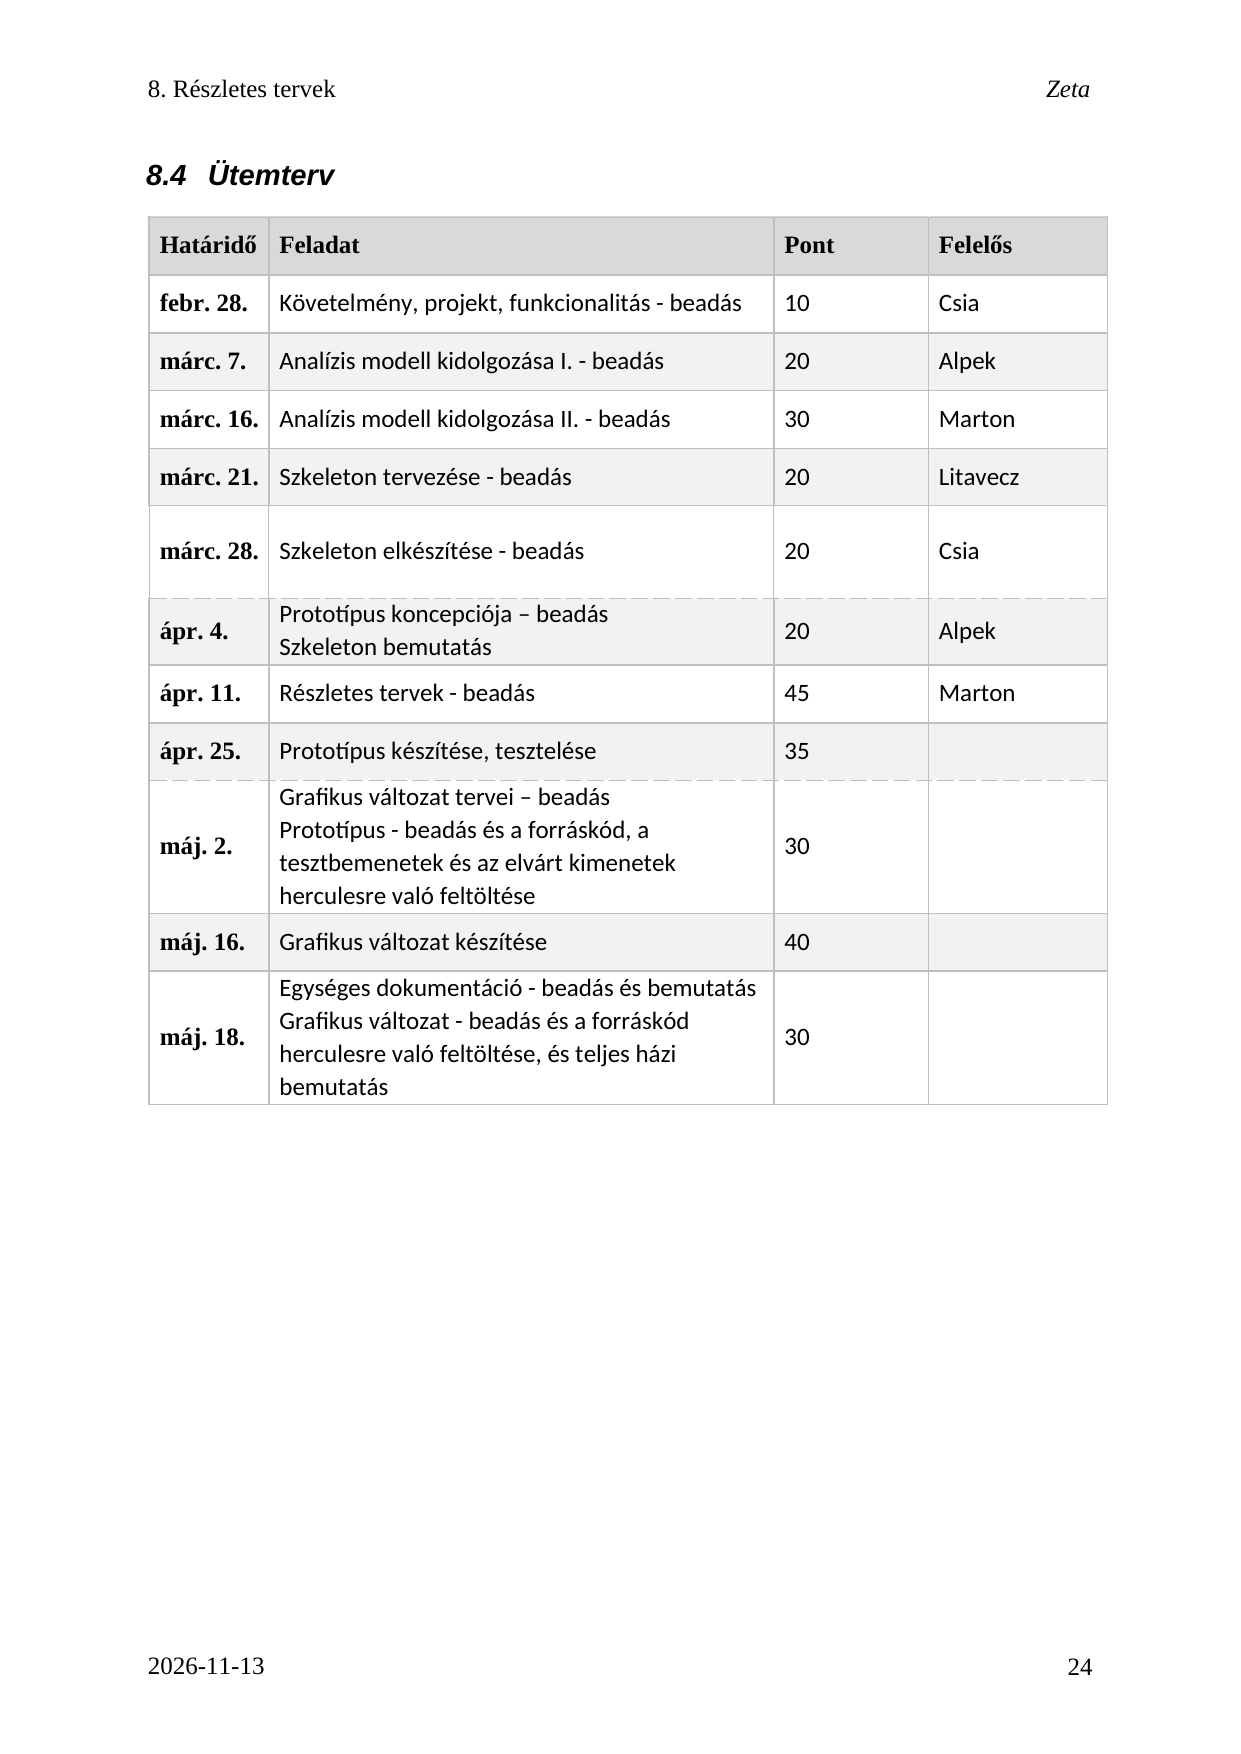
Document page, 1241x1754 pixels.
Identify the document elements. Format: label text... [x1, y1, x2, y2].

table_cell Marton [929, 666, 1107, 722]
table_cell Marton [929, 391, 1107, 447]
table_cell 30 [775, 391, 928, 447]
table_cell Analízis modell kidolgozása II. - beadás [270, 391, 773, 447]
table_cell máj. 2. [150, 780, 268, 913]
table_cell [929, 724, 1107, 780]
table_cell Részletes tervek - beadás [270, 666, 773, 722]
table_cell 20 [775, 449, 928, 505]
table_cell Egységes dokumentáció - beadás és bemutatás Grafikus változat - beadás és a forráskód herculesre való feltöltése, és teljes házi bemutatás [270, 972, 773, 1103]
table_header Pont [775, 218, 928, 274]
table_cell Követelmény, projekt, funkcionalitás - beadás [270, 276, 773, 332]
table_cell 30 [775, 972, 928, 1103]
table_header Felelős [929, 218, 1107, 274]
table_cell 40 [775, 914, 928, 970]
table_cell Alpek [929, 598, 1107, 664]
table_cell Grafikus változat tervei – beadás Prototípus - beadás és a forráskód, a tesztbemenetek és az elvárt kimenetek herculesre való feltöltése [270, 780, 773, 913]
table_cell márc. 21. [150, 449, 268, 505]
table_header Feladat [270, 218, 773, 274]
table_cell Prototípus koncepciója – beadás Szkeleton bemutatás [270, 598, 773, 664]
table_cell Analízis modell kidolgozása I. - beadás [270, 334, 773, 390]
table_cell márc. 7. [150, 334, 268, 390]
table_cell Grafikus változat készítése [270, 914, 773, 970]
subtitle Ütemterv [146, 158, 1091, 191]
table_cell 20 [775, 334, 928, 390]
table_cell Litavecz [929, 449, 1107, 505]
table_cell [929, 972, 1107, 1103]
table_cell márc. 28. [150, 506, 268, 598]
table_cell febr. 28. [150, 276, 268, 332]
table_cell [929, 914, 1107, 970]
table_cell Alpek [929, 334, 1107, 390]
table_cell [929, 780, 1107, 913]
table_cell 30 [775, 780, 928, 913]
table_cell Szkeleton elkészítése - beadás [269, 506, 773, 598]
table_cell 20 [774, 506, 928, 598]
table_cell Csia [929, 505, 1107, 598]
table_header Határidő [150, 218, 268, 274]
table_cell ápr. 11. [150, 666, 268, 722]
table_cell máj. 16. [150, 914, 268, 970]
table_cell 35 [775, 724, 928, 780]
table_cell máj. 18. [150, 972, 268, 1103]
table_cell ápr. 4. [150, 598, 268, 664]
table_cell Prototípus készítése, tesztelése [270, 724, 773, 780]
table_cell ápr. 25. [150, 724, 268, 780]
table_cell 45 [775, 666, 928, 722]
table_cell 20 [775, 598, 928, 664]
table_cell 10 [775, 276, 928, 332]
table_cell márc. 16. [150, 391, 268, 447]
table_cell Szkeleton tervezése - beadás [270, 449, 773, 505]
table_cell Csia [929, 276, 1107, 332]
